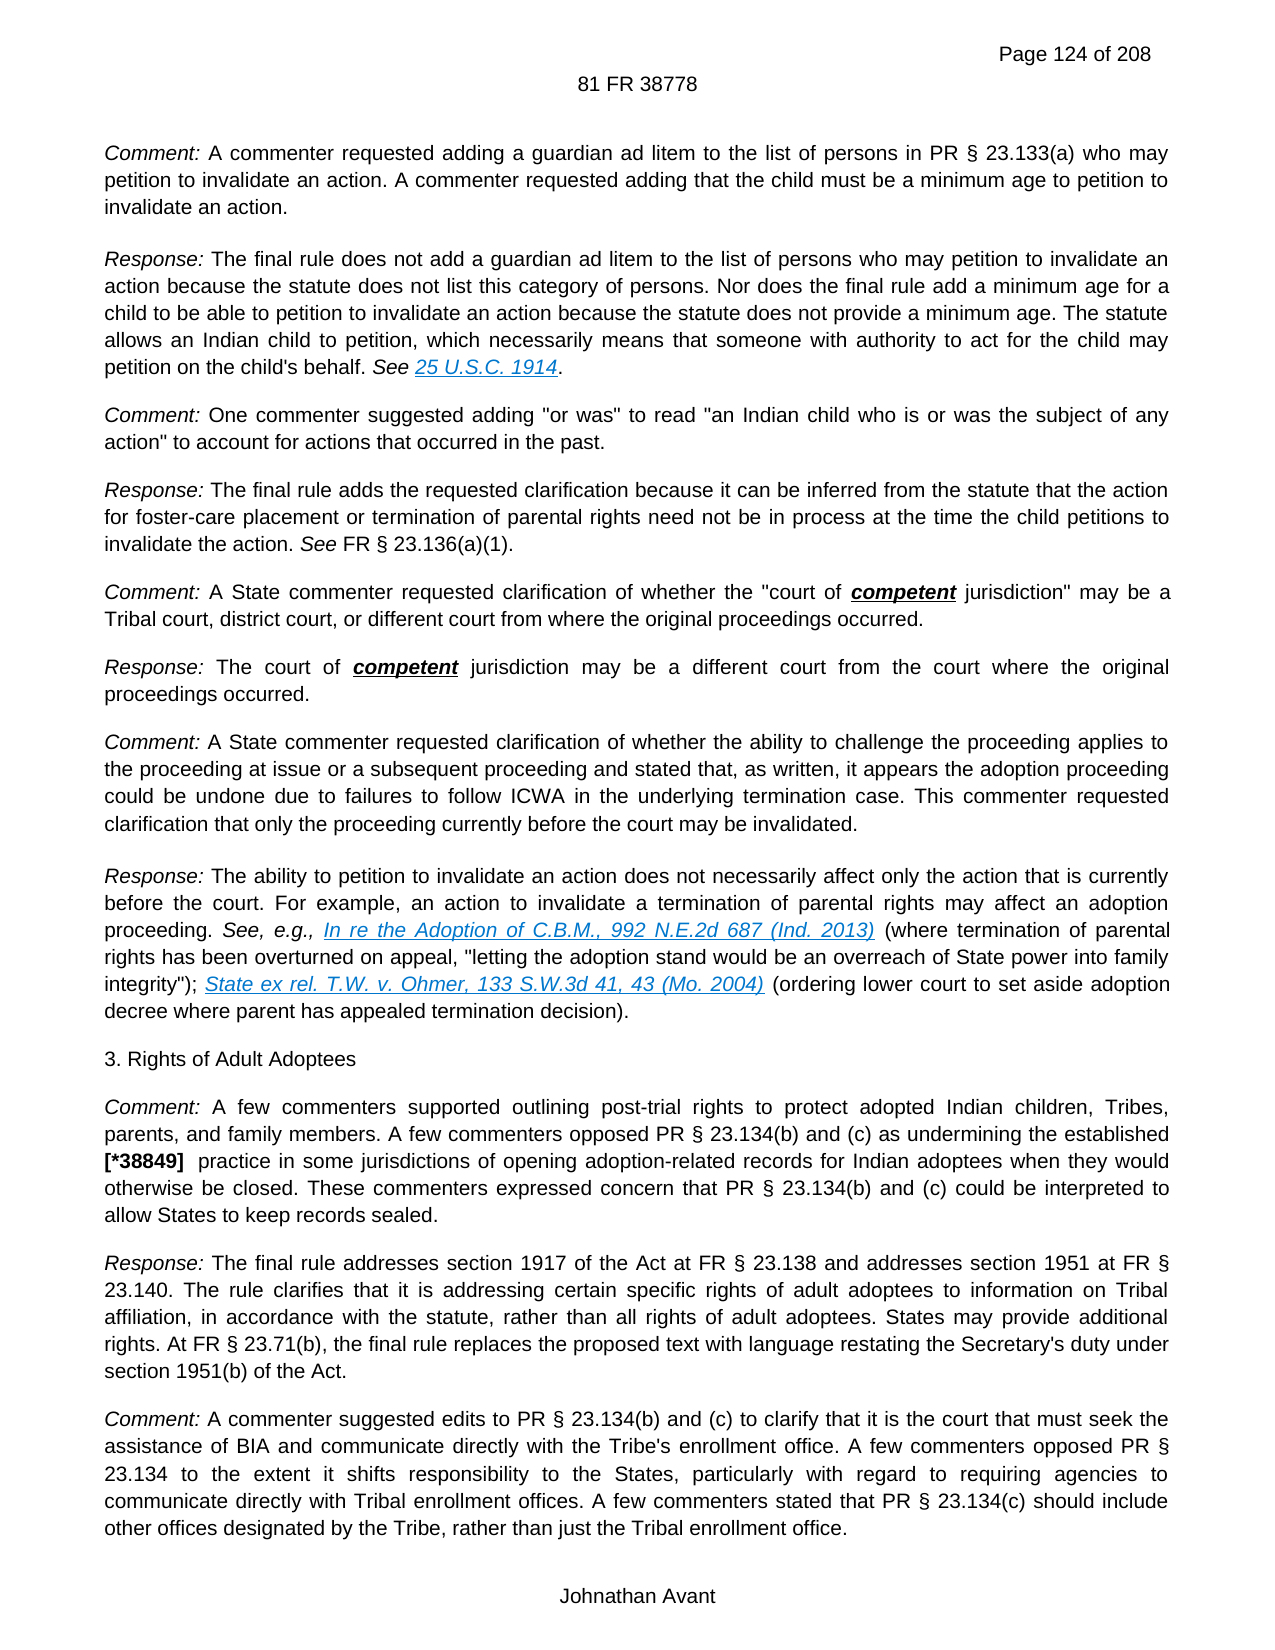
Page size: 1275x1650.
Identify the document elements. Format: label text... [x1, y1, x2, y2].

text Comment: A State commenter requested clarification of whether the "court of competent jurisdiction" may be a Tribal court, district court, or different court from where the original proceedings occurred. [104, 577, 1171, 631]
text Response: The final rule does not add a guardian ad litem to the list of persons who may petition to invalidate an action because the statute does not list this category of persons. Nor does the final rule add a minimum age for a child to be able to petition to invalidate an action because the statute does not provide a minimum age. The statute allows an Indian child to petition, which necessarily means that someone with authority to act for the child may petition on the child's behalf. See 25 U.S.C. 1914. [104, 244, 1171, 379]
text Response: The court of competent jurisdiction may be a different court from the court where the original proceedings occurred. [104, 652, 1171, 706]
text Response: The final rule addresses section 1917 of the Act at FR § 23.138 and addresses section 1951 at FR § 23.140. The rule clarifies that it is addressing certain specific rights of adult adoptees to information on Tribal affiliation, in accordance with the statute, rather than all rights of adult adoptees. States may provide additional rights. At FR § 23.71(b), the final rule replaces the proposed text with language restating the Secretary's duty under section 1951(b) of the Act. [104, 1248, 1171, 1383]
text Comment: A commenter suggested edits to PR § 23.134(b) and (c) to clarify that it is the court that must seek the assistance of BIA and communicate directly with the Tribe's enrollment office. A few commenters opposed PR § 23.134 to the extent it shifts responsibility to the States, particularly with regard to requiring agencies to communicate directly with Tribal enrollment offices. A few commenters stated that PR § 23.134(c) should include other offices designated by the Tribe, rather than just the Tribal enrollment office. [104, 1404, 1171, 1539]
text Response: The final rule adds the requested clarification because it can be inferred from the statute that the action for foster-care placement or termination of parental rights need not be in process at the time the child petitions to invalidate the action. See FR § 23.136(a)(1). [104, 475, 1171, 556]
text 3. Rights of Adult Adoptees [104, 1044, 1171, 1071]
text Comment: One commenter suggested adding "or was" to read "an Indian child who is or was the subject of any action" to account for actions that occurred in the past. [104, 400, 1171, 454]
text Comment: A commenter requested adding a guardian ad litem to the list of persons in PR § 23.133(a) who may petition to invalidate an action. A commenter requested adding that the child must be a minimum age to petition to invalidate an action. [104, 137, 1171, 219]
text Response: The ability to petition to invalidate an action does not necessarily affect only the action that is currently before the court. For example, an action to invalidate a termination of parental rights may affect an adoption proceeding. See, e.g., In re the Adoption of C.B.M., 992 N.E.2d 687 (Ind. 2013) (where termination of parental rights has been overturned on appeal, "letting the adoption stand would be an overreach of State power into family integrity"); State ex rel. T.W. v. Ohmer, 133 S.W.3d 41, 43 (Mo. 2004) (ordering lower court to set aside adoption decree where parent has appealed termination decision). [104, 860, 1171, 1023]
text Comment: A State commenter requested clarification of whether the ability to challenge the proceeding applies to the proceeding at issue or a subsequent proceeding and stated that, as written, it appears the adoption proceeding could be undone due to failures to follow ICWA in the underlying termination case. This commenter requested clarification that only the proceeding currently before the court may be invalidated. [104, 727, 1171, 835]
text Comment: A few commenters supported outlining post-trial rights to protect adopted Indian children, Tribes, parents, and family members. A few commenters opposed PR § 23.134(b) and (c) as undermining the established [*38849] practice in some jurisdictions of opening adoption-related records for Indian adoptees when they would otherwise be closed. These commenters expressed concern that PR § 23.134(b) and (c) could be interpreted to allow States to keep records sealed. [104, 1092, 1171, 1227]
